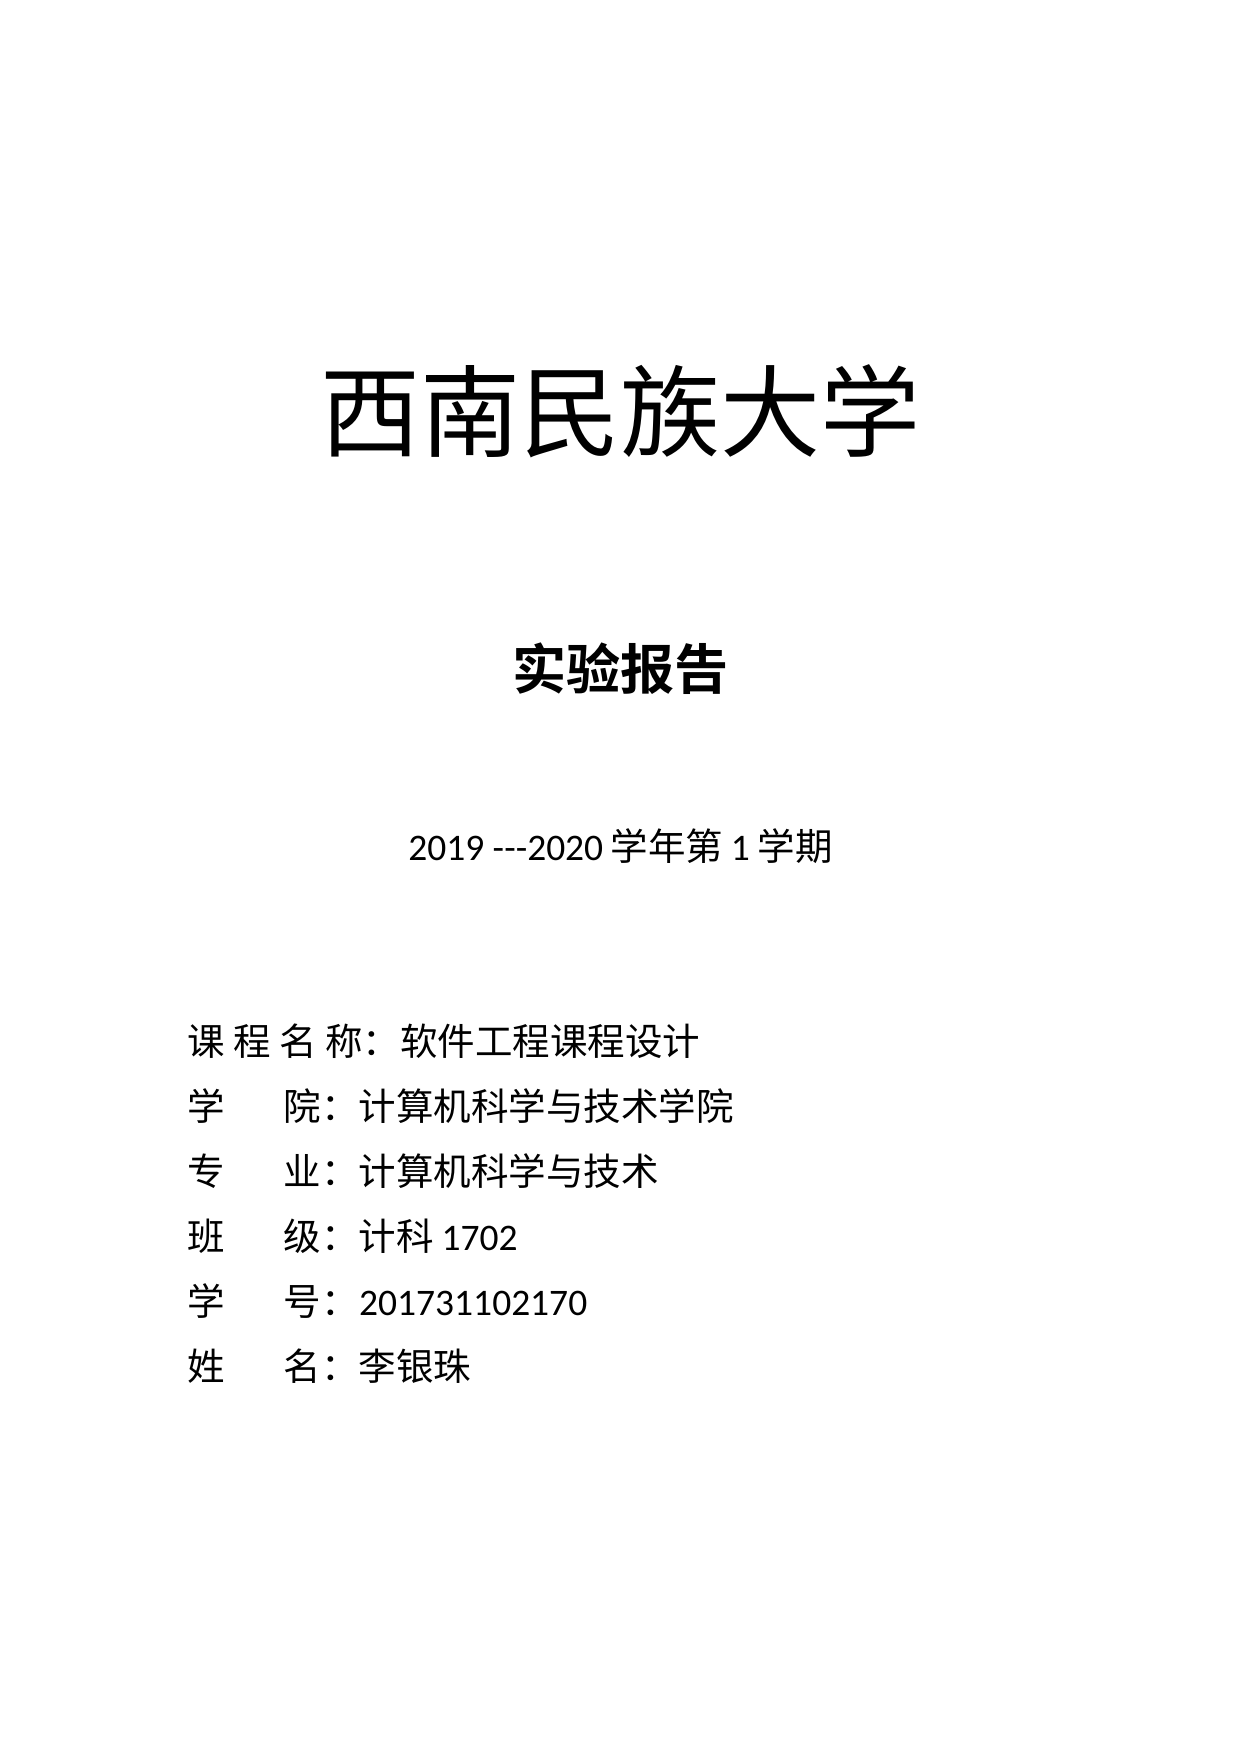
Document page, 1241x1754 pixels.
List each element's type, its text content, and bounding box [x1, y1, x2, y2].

text 班 级：计科1702 [187, 1202, 1053, 1267]
text 西南民族大学 [187, 324, 1053, 487]
text 课 程 名 称：软件工程课程设计 [187, 1007, 1053, 1072]
text 学 号：201731102170 [187, 1267, 1053, 1332]
text 学 院：计算机科学与技术学院 [187, 1072, 1053, 1137]
text 实验报告 [187, 617, 1053, 714]
text 专 业：计算机科学与技术 [187, 1137, 1053, 1202]
text 姓 名：李银珠 [187, 1332, 1053, 1397]
text 2019 ---2020学年第1学期 [187, 812, 1053, 877]
